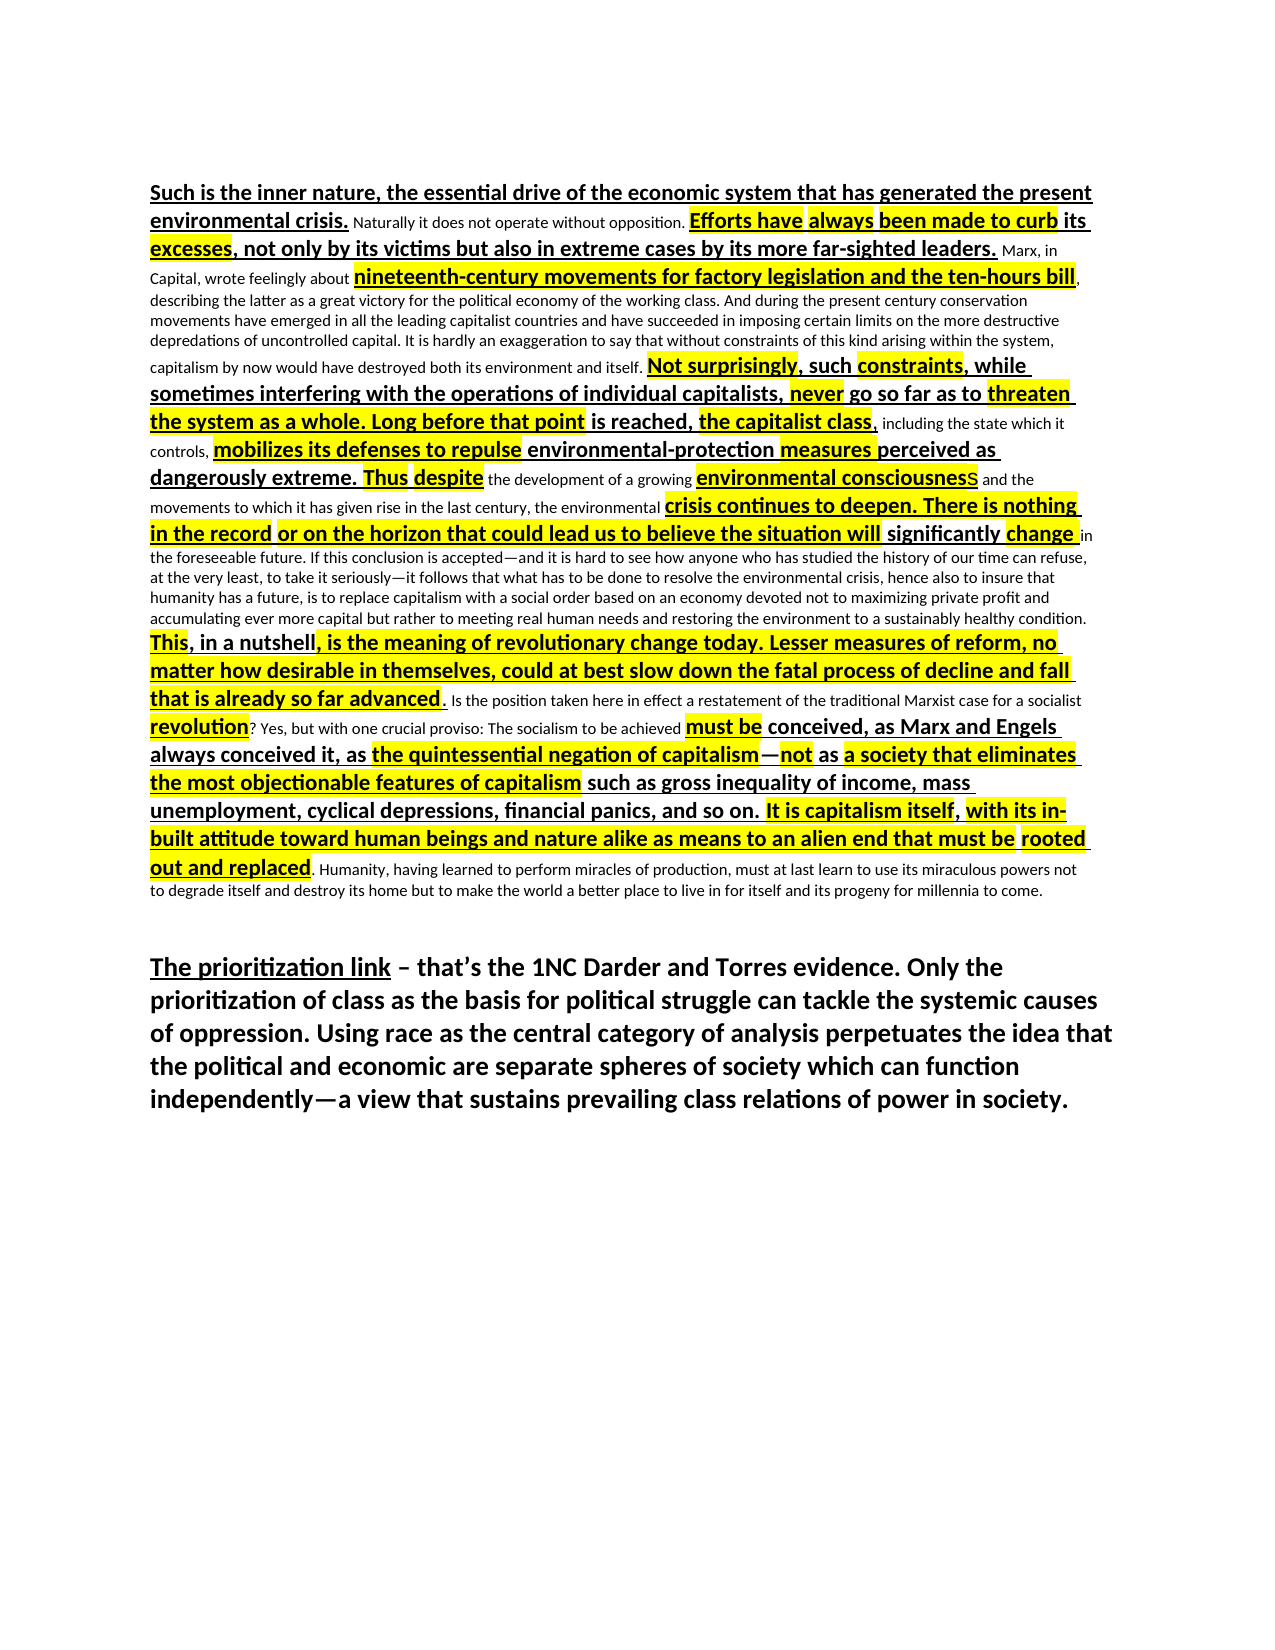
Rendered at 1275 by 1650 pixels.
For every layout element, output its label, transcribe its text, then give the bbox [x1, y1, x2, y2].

subtitle The prioritization link – that’s the 1NC Darder and Torres evidence. Only the prioritization of class as the basis for political struggle can tackle the systemic causes of oppression. Using race as the central category of analysis perpetuates the idea that the political and economic are separate spheres of society which can function independently—a view that sustains prevailing class relations of power in society. [150, 950, 1125, 1115]
text Such is the inner nature, the essential drive of the economic system that has generated the present environmental crisis. Naturally it does not operate without opposition. Efforts have always been made to curb its excesses, not only by its victims but also in extreme cases by its more far-sighted leaders. Marx, in Capital, wrote feelingly about nineteenth-century movements for factory legislation and the ten-hours bill, describing the latter as a great victory for the political economy of the working class. And during the present century conservation movements have emerged in all the leading capitalist countries and have succeeded in imposing certain limits on the more destructive depredations of uncontrolled capital. It is hardly an exaggeration to say that without constraints of this kind arising within the system, capitalism by now would have destroyed both its environment and itself. Not surprisingly, such constraints, while sometimes interfering with the operations of individual capitalists, never go so far as to threaten the system as a whole. Long before that point is reached, the capitalist class, including the state which it controls, mobilizes its defenses to repulse environmental-protection measures perceived as dangerously extreme. Thus despite the development of a growing environmental consciousness and the movements to which it has given rise in the last century, the environmental crisis continues to deepen. There is nothing in the record or on the horizon that could lead us to believe the situation will significantly change in the foreseeable future. If this conclusion is accepted—and it is hard to see how anyone who has studied the history of our time can refuse, at the very least, to take it seriously—it follows that what has to be done to resolve the environmental crisis, hence also to insure that humanity has a future, is to replace capitalism with a social order based on an economy devoted not to maximizing private profit and accumulating ever more capital but rather to meeting real human needs and restoring the environment to a sustainably healthy condition. This, in a nutshell, is the meaning of revolutionary change today. Lesser measures of reform, no matter how desirable in themselves, could at best slow down the fatal process of decline and fall that is already so far advanced. Is the position taken here in effect a restatement of the traditional Marxist case for a socialist revolution? Yes, but with one crucial proviso: The socialism to be achieved must be conceived, as Marx and Engels always conceived it, as the quintessential negation of capitalism—not as a society that eliminates the most objectionable features of capitalism such as gross inequality of income, mass unemployment, cyclical depressions, financial panics, and so on. It is capitalism itself, with its in-built attitude toward human beings and nature alike as means to an alien end that must be rooted out and replaced. Humanity, having learned to perform miracles of production, must at last learn to use its miraculous powers not to degrade itself and destroy its home but to make the world a better place to live in for itself and its progeny for millennia to come. [150, 178, 1095, 901]
